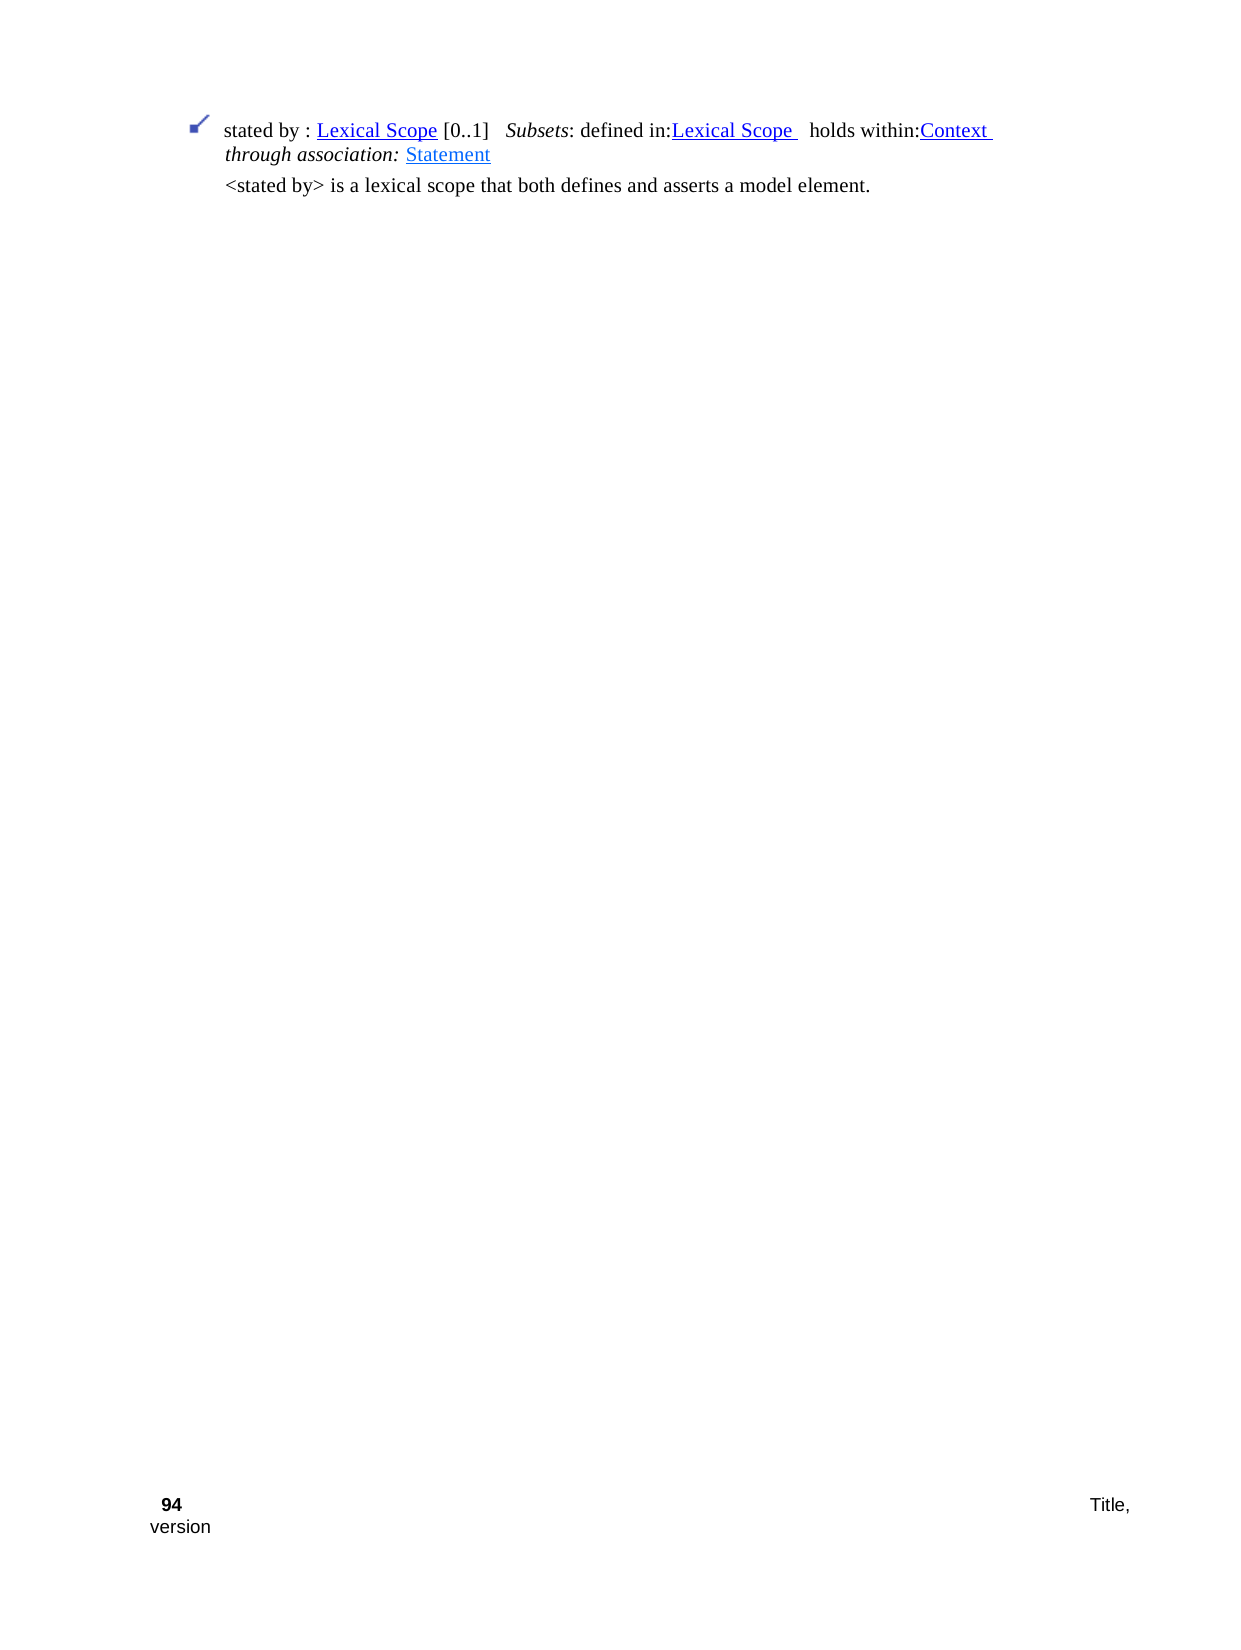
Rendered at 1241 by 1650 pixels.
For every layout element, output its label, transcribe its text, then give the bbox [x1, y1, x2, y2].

picture [187, 112, 213, 138]
text through association: Statement [150, 142, 1165, 166]
text <stated by> is a lexical scope that both defines and asserts a model element. [150, 172, 1165, 196]
text stated by : Lexical Scope [0..1] Subsets: defined in:Lexical Scope holds within:Context [187, 112, 1165, 142]
